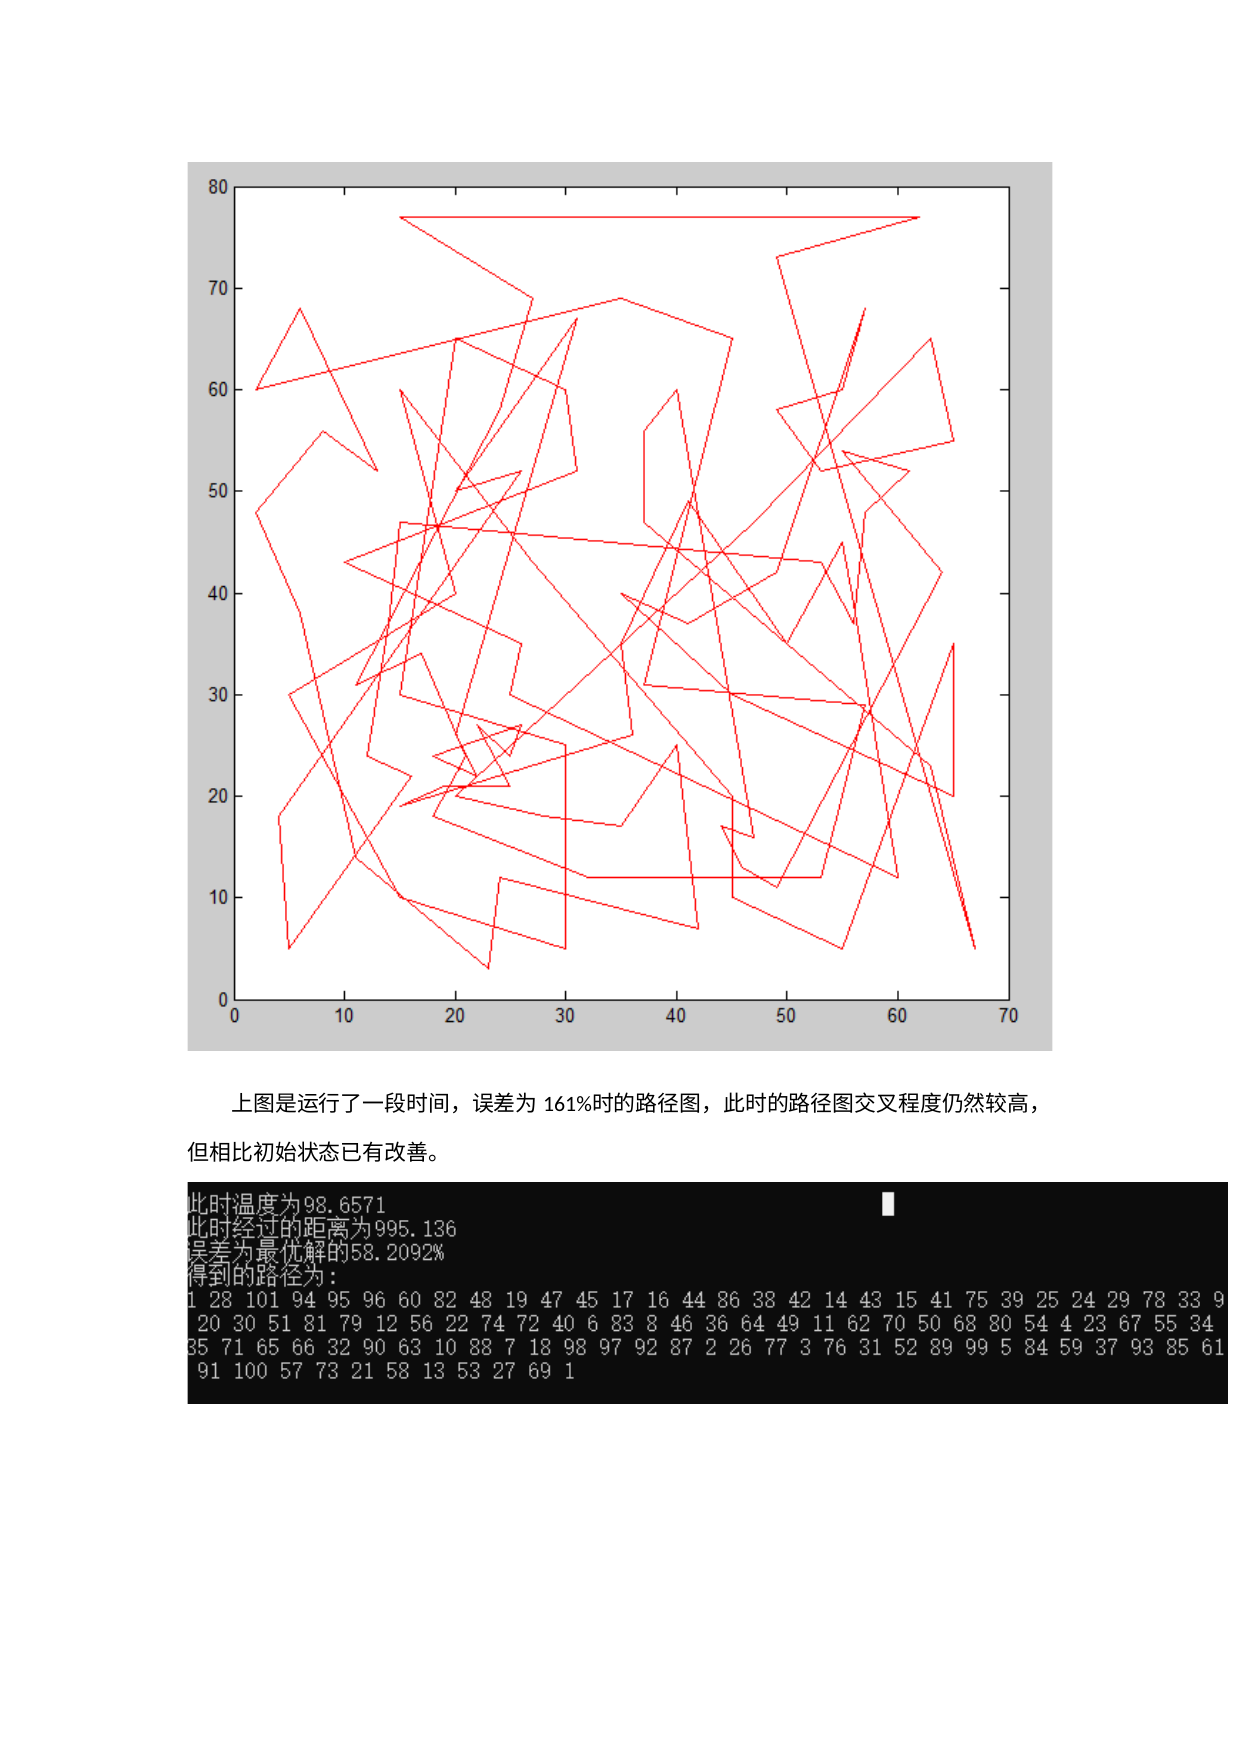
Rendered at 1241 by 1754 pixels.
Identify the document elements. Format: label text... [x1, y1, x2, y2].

picture [187, 162, 1053, 1051]
text 上图是运行了一段时间，误差为161%时的路径图，此时的路径图交叉程度仍然较高，但相比初始状态已有改善。 [187, 1085, 1053, 1167]
picture [187, 1182, 1228, 1404]
